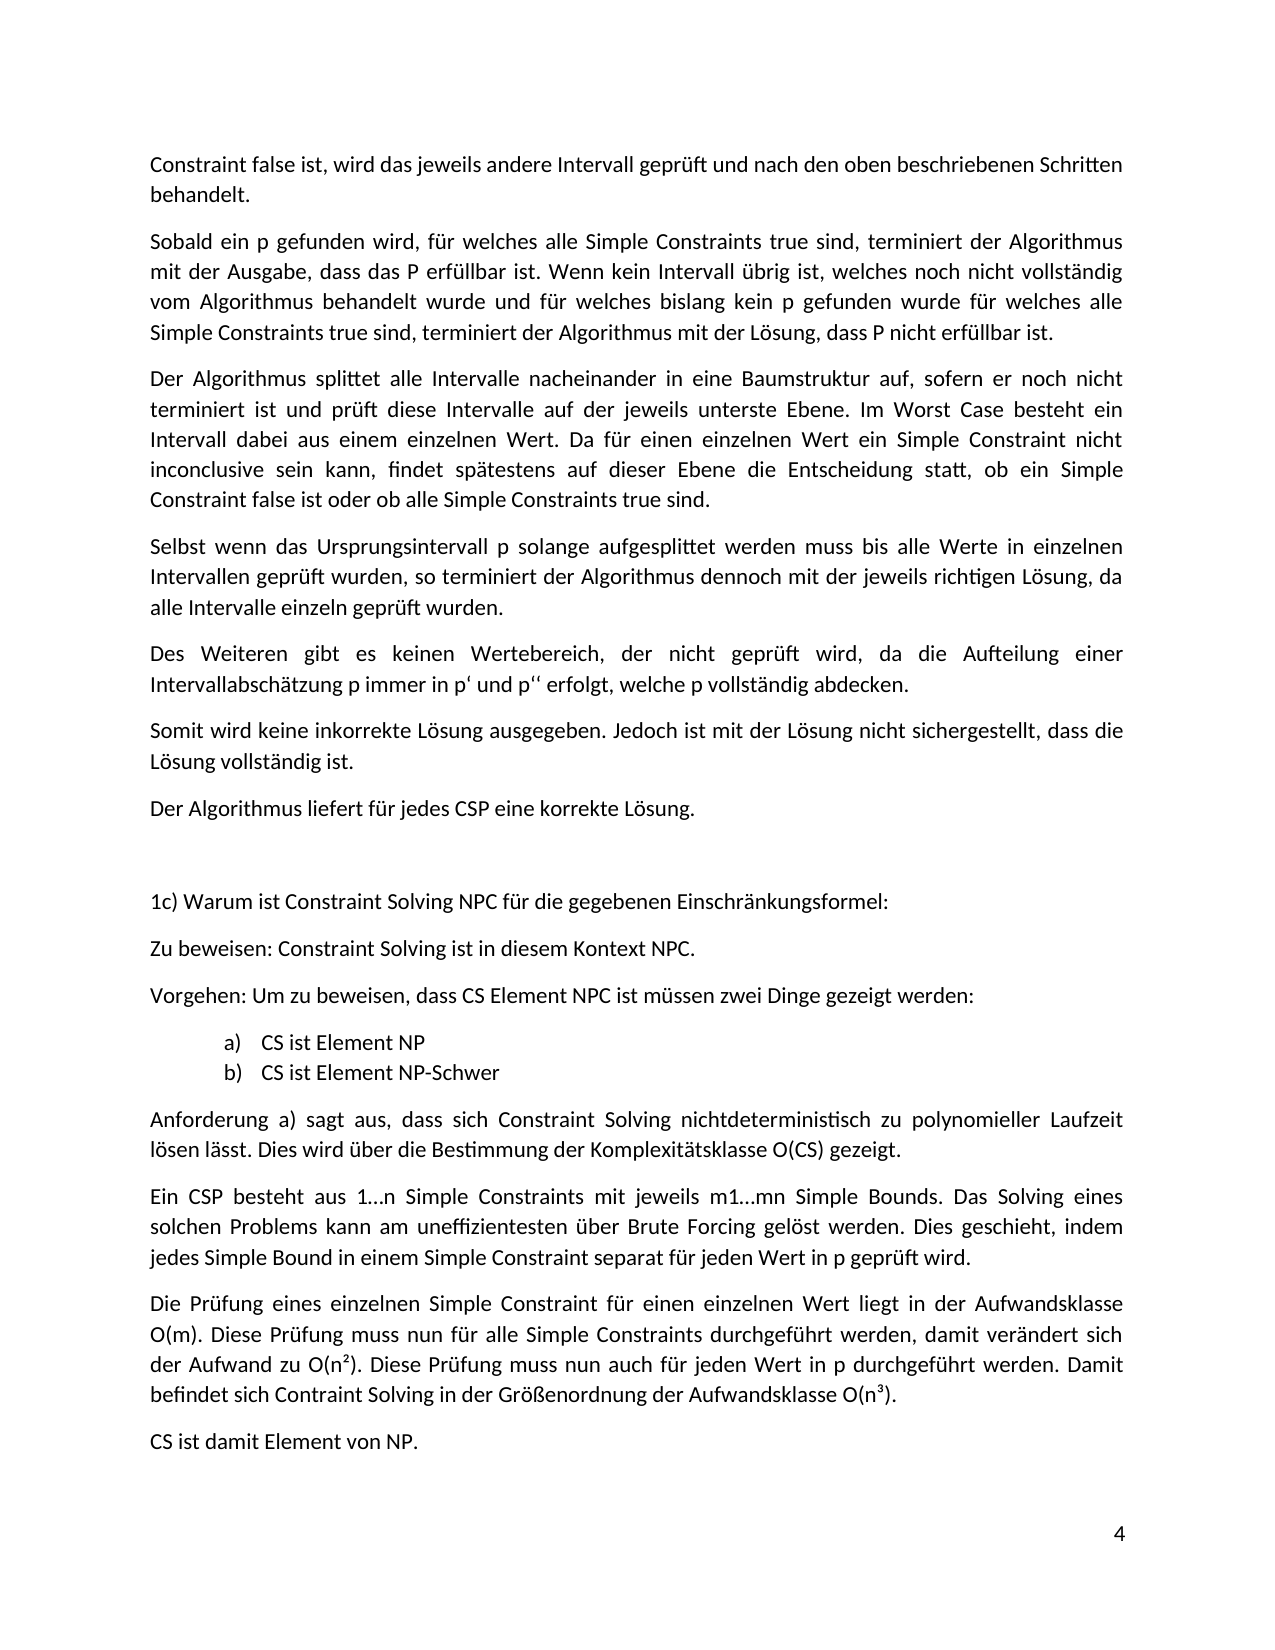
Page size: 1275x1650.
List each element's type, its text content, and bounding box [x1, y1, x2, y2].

list CS ist Element NP-Schwer [223, 1058, 1125, 1086]
text 1c) Warum ist Constraint Solving NPC für die gegebenen Einschränkungsformel: [150, 887, 1125, 916]
text Die Prüfung eines einzelnen Simple Constraint für einen einzelnen Wert liegt in der Aufwandsklasse O(m). Diese Prüfung muss nun für alle Simple Constraints durchgeführt werden, damit verändert sich der Aufwand zu O(n²). Diese Prüfung muss nun auch für jeden Wert in p durchgeführt werden. Damit befindet sich Contraint Solving in der Größenordnung der Aufwandsklasse O(n³). [150, 1289, 1125, 1408]
text Anforderung a) sagt aus, dass sich Constraint Solving nichtdeterministisch zu polynomieller Laufzeit lösen lässt. Dies wird über die Bestimmung der Komplexitätsklasse O(CS) gezeigt. [150, 1105, 1125, 1163]
text Sobald ein p gefunden wird, für welches alle Simple Constraints true sind, terminiert der Algorithmus mit der Ausgabe, dass das P erfüllbar ist. Wenn kein Intervall übrig ist, welches noch nicht vollständig vom Algorithmus behandelt wurde und für welches bislang kein p gefunden wurde für welches alle Simple Constraints true sind, terminiert der Algorithmus mit der Lösung, dass P nicht erfüllbar ist. [150, 227, 1125, 346]
text Zu beweisen: Constraint Solving ist in diesem Kontext NPC. [150, 934, 1125, 962]
text CS ist damit Element von NP. [150, 1427, 1125, 1455]
text Somit wird keine inkorrekte Lösung ausgegeben. Jedoch ist mit der Lösung nicht sichergestellt, dass die Lösung vollständig ist. [150, 717, 1125, 775]
text Der Algorithmus splittet alle Intervalle nacheinander in eine Baumstruktur auf, sofern er noch nicht terminiert ist und prüft diese Intervalle auf der jeweils unterste Ebene. Im Worst Case besteht ein Intervall dabei aus einem einzelnen Wert. Da für einen einzelnen Wert ein Simple Constraint nicht inconclusive sein kann, findet spätestens auf dieser Ebene die Entscheidung statt, ob ein Simple Constraint false ist oder ob alle Simple Constraints true sind. [150, 364, 1125, 513]
text Vorgehen: Um zu beweisen, dass CS Element NPC ist müssen zwei Dinge gezeigt werden: [150, 981, 1125, 1009]
text Des Weiteren gibt es keinen Wertebereich, der nicht geprüft wird, da die Aufteilung einer Intervallabschätzung p immer in p‘ und p‘‘ erfolgt, welche p vollständig abdecken. [150, 639, 1125, 698]
list CS ist Element NP [223, 1028, 1125, 1056]
text Ein CSP besteht aus 1…n Simple Constraints mit jeweils m1…mn Simple Bounds. Das Solving eines solchen Problems kann am uneffizientesten über Brute Forcing gelöst werden. Dies geschieht, indem jedes Simple Bound in einem Simple Constraint separat für jeden Wert in p geprüft wird. [150, 1182, 1125, 1271]
text Selbst wenn das Ursprungsintervall p solange aufgesplittet werden muss bis alle Werte in einzelnen Intervallen geprüft wurden, so terminiert der Algorithmus dennoch mit der jeweils richtigen Lösung, da alle Intervalle einzeln geprüft wurden. [150, 532, 1125, 621]
text Der Algorithmus liefert für jedes CSP eine korrekte Lösung. [150, 794, 1125, 822]
